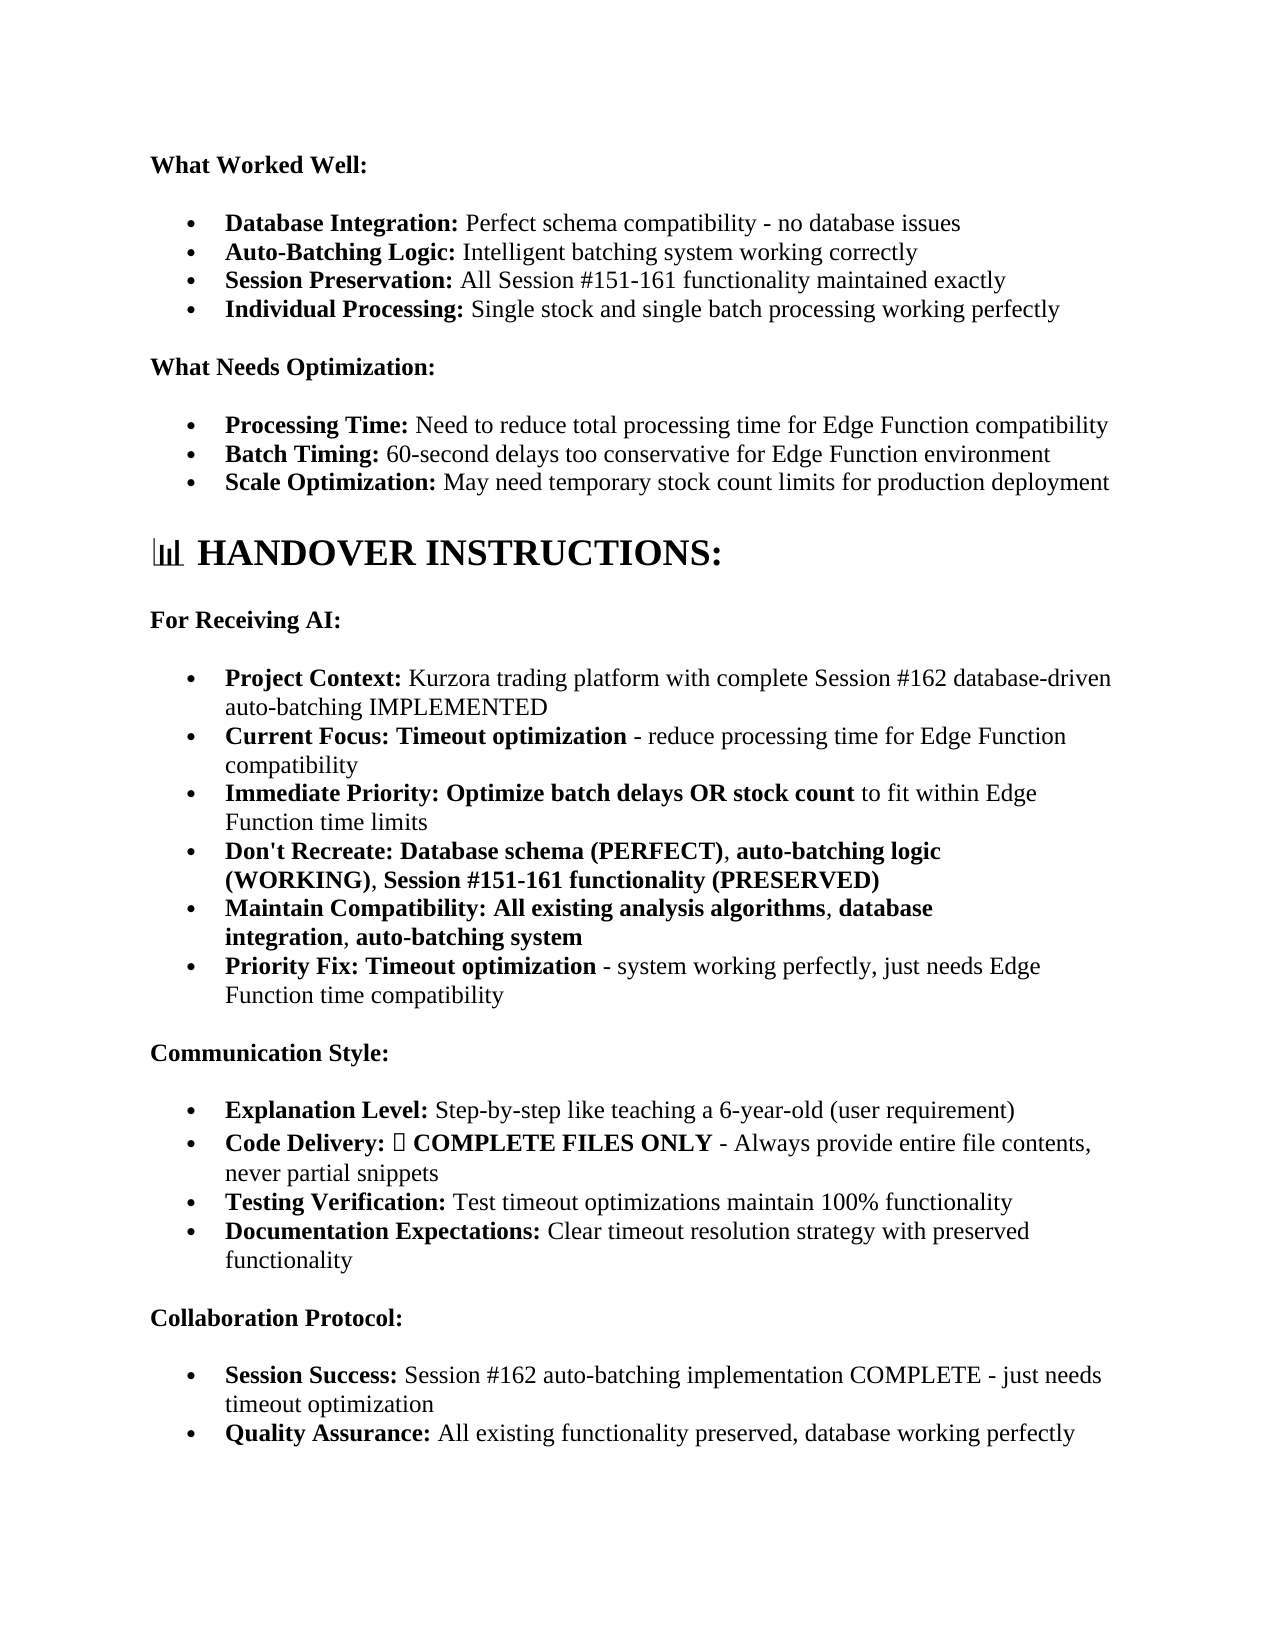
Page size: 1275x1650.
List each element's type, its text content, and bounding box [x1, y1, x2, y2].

list Priority Fix: Timeout optimization - system working perfectly, just needs Edge Function time compatibility [187, 951, 1125, 1008]
list Session Success: Session #162 auto-batching implementation COMPLETE - just needs timeout optimization [187, 1361, 1125, 1418]
text 📊 HANDOVER INSTRUCTIONS: [150, 525, 1125, 576]
list Don't Recreate: Database schema (PERFECT), auto-batching logic (WORKING), Session #151-161 functionality (PRESERVED) [187, 836, 1125, 893]
list Current Focus: Timeout optimization - reduce processing time for Edge Function compatibility [187, 721, 1125, 778]
list Documentation Expectations: Clear timeout resolution strategy with preserved functionality [187, 1216, 1125, 1273]
list Explanation Level: Step-by-step like teaching a 6-year-old (user requirement) [187, 1096, 1125, 1124]
list Batch Timing: 60-second delays too conservative for Edge Function environment [187, 439, 1125, 467]
text What Needs Optimization: [150, 352, 1125, 381]
list Code Delivery: 🚨 COMPLETE FILES ONLY - Always provide entire file contents, never partial snippets [187, 1124, 1125, 1187]
text Collaboration Protocol: [150, 1303, 1125, 1331]
list Individual Processing: Single stock and single batch processing working perfectly [187, 294, 1125, 323]
list Testing Verification: Test timeout optimizations maintain 100% functionality [187, 1187, 1125, 1216]
list Project Context: Kurzora trading platform with complete Session #162 database-driven auto-batching IMPLEMENTED [187, 663, 1125, 721]
list Scale Optimization: May need temporary stock count limits for production deployment [187, 467, 1125, 496]
list Processing Time: Need to reduce total processing time for Edge Function compatibility [187, 410, 1125, 439]
text Communication Style: [150, 1038, 1125, 1066]
list Immediate Priority: Optimize batch delays OR stock count to fit within Edge Function time limits [187, 778, 1125, 836]
text For Receiving AI: [150, 606, 1125, 634]
list Auto-Batching Logic: Intelligent batching system working correctly [187, 237, 1125, 265]
list Quality Assurance: All existing functionality preserved, database working perfectly [187, 1418, 1125, 1447]
list Database Integration: Perfect schema compatibility - no database issues [187, 208, 1125, 237]
list Maintain Compatibility: All existing analysis algorithms, database integration, auto-batching system [187, 893, 1125, 951]
text What Worked Well: [150, 150, 1125, 179]
list Session Preservation: All Session #151-161 functionality maintained exactly [187, 265, 1125, 294]
